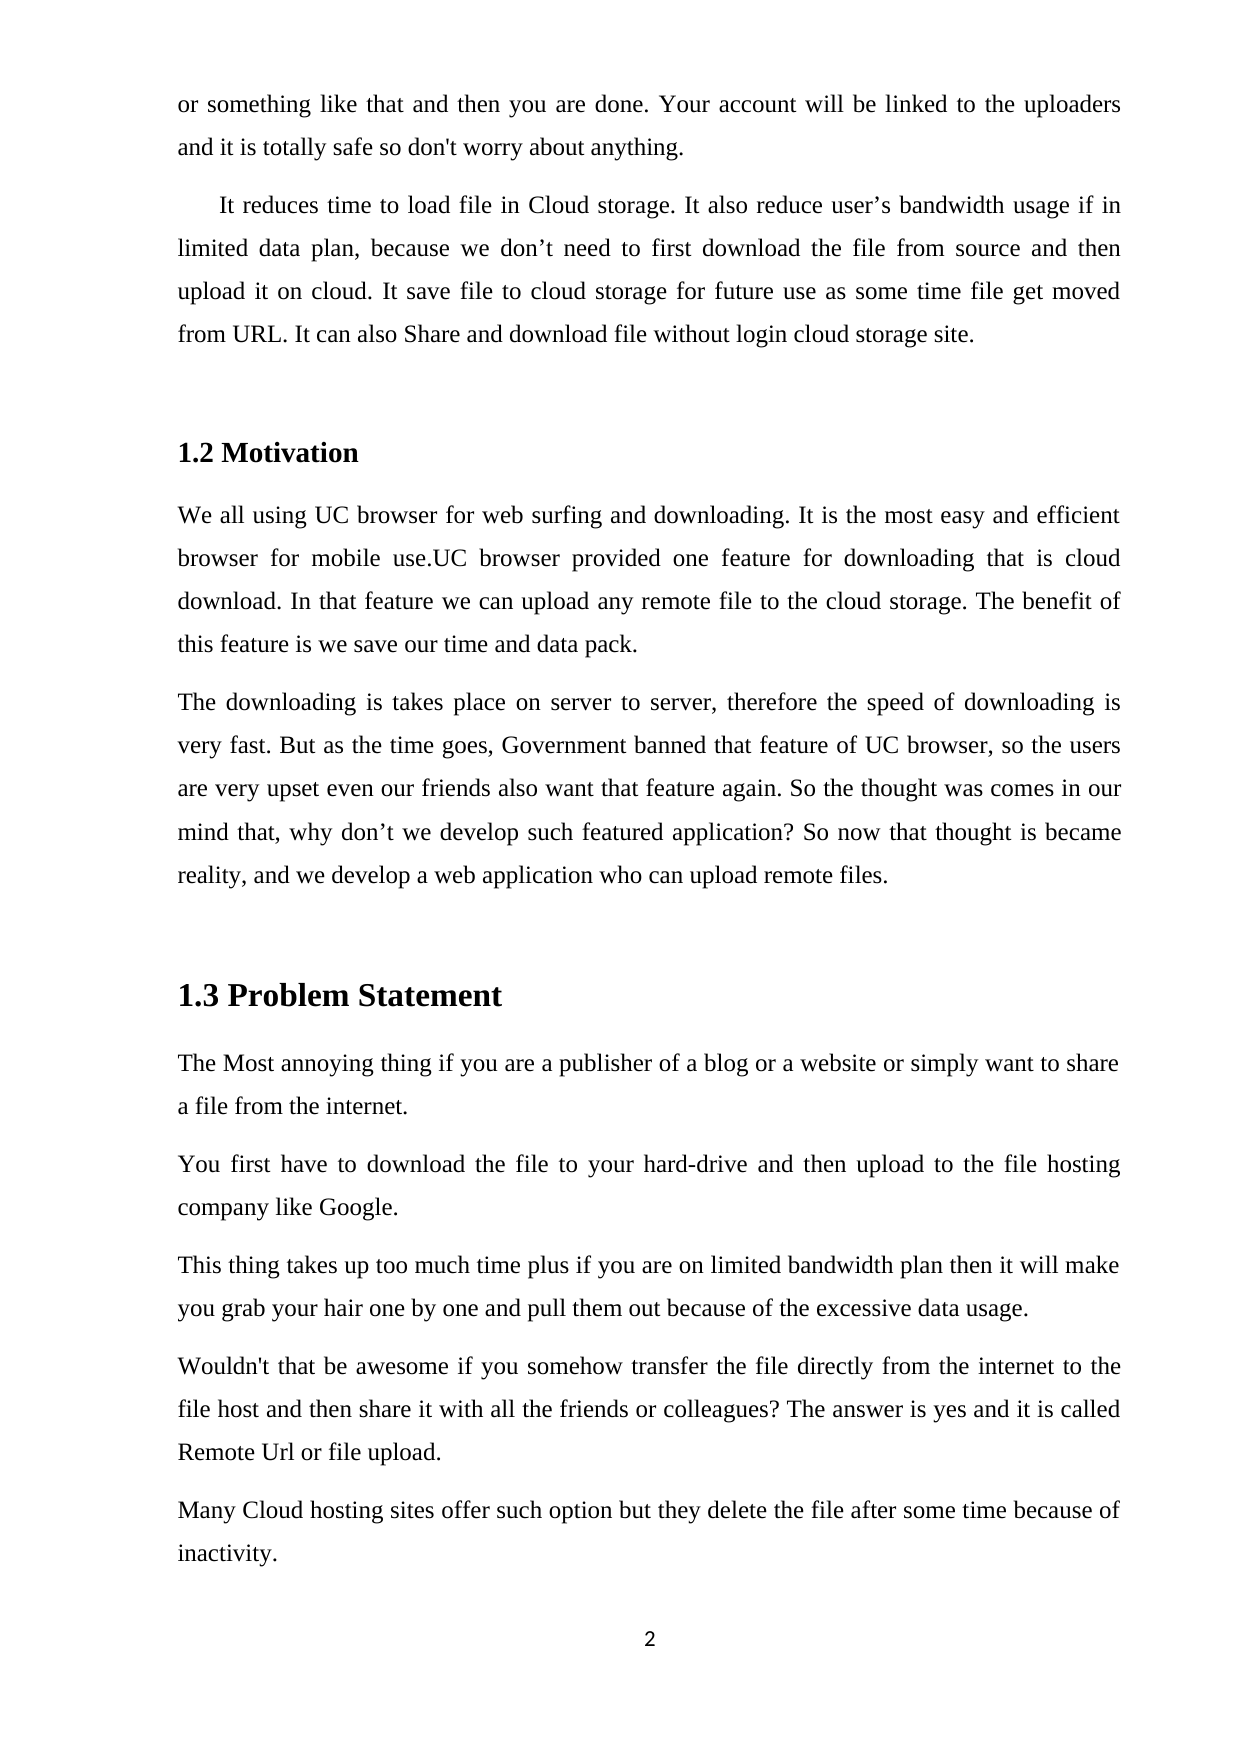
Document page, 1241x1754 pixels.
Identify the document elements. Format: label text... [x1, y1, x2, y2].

text You first have to download the file to your hard-drive and then upload to the file hosting company like Google. [177, 1149, 1122, 1221]
text Wouldn't that be awesome if you somehow transfer the file directly from the internet to the file host and then share it with all the friends or colleagues? The answer is yes and it is called Remote Url or file upload. [177, 1351, 1122, 1466]
text The Most annoying thing if you are a publisher of a blog or a website or simply want to share a file from the internet. [177, 1048, 1122, 1120]
text This thing takes up too much time plus if you are on limited bandwidth plan then it will make you grab your hair one by one and pull them out because of the excessive data usage. [177, 1250, 1122, 1322]
text 1.2 Motivation [177, 435, 1122, 468]
text Many Cloud hosting sites offer such option but they delete the file after some time because of inactivity. [177, 1495, 1122, 1567]
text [177, 89, 1122, 161]
text The downloading is takes place on server to server, therefore the speed of downloading is very fast. But as the time goes, Government banned that feature of UC browser, so the users are very upset even our friends also want that feature again. So the thought was comes in our mind that, why don’t we develop such featured application? So now that thought is became reality, and we develop a web application who can upload remote files. [177, 687, 1122, 888]
text 1.3 Problem Statement [177, 976, 1122, 1014]
text We all using UC browser for web surfing and downloading. It is the most easy and efficient browser for mobile use.UC browser provided one feature for downloading that is cloud download. In that feature we can upload any remote file to the cloud storage. The benefit of this feature is we save our time and data pack. [177, 500, 1122, 658]
text It reduces time to load file in Cloud storage. It also reduce user’s bandwidth usage if in limited data plan, because we don’t need to first download the file from source and then upload it on cloud. It save file to cloud storage for future use as some time file get moved from URL. It can also Share and download file without login cloud storage site. [177, 190, 1122, 348]
